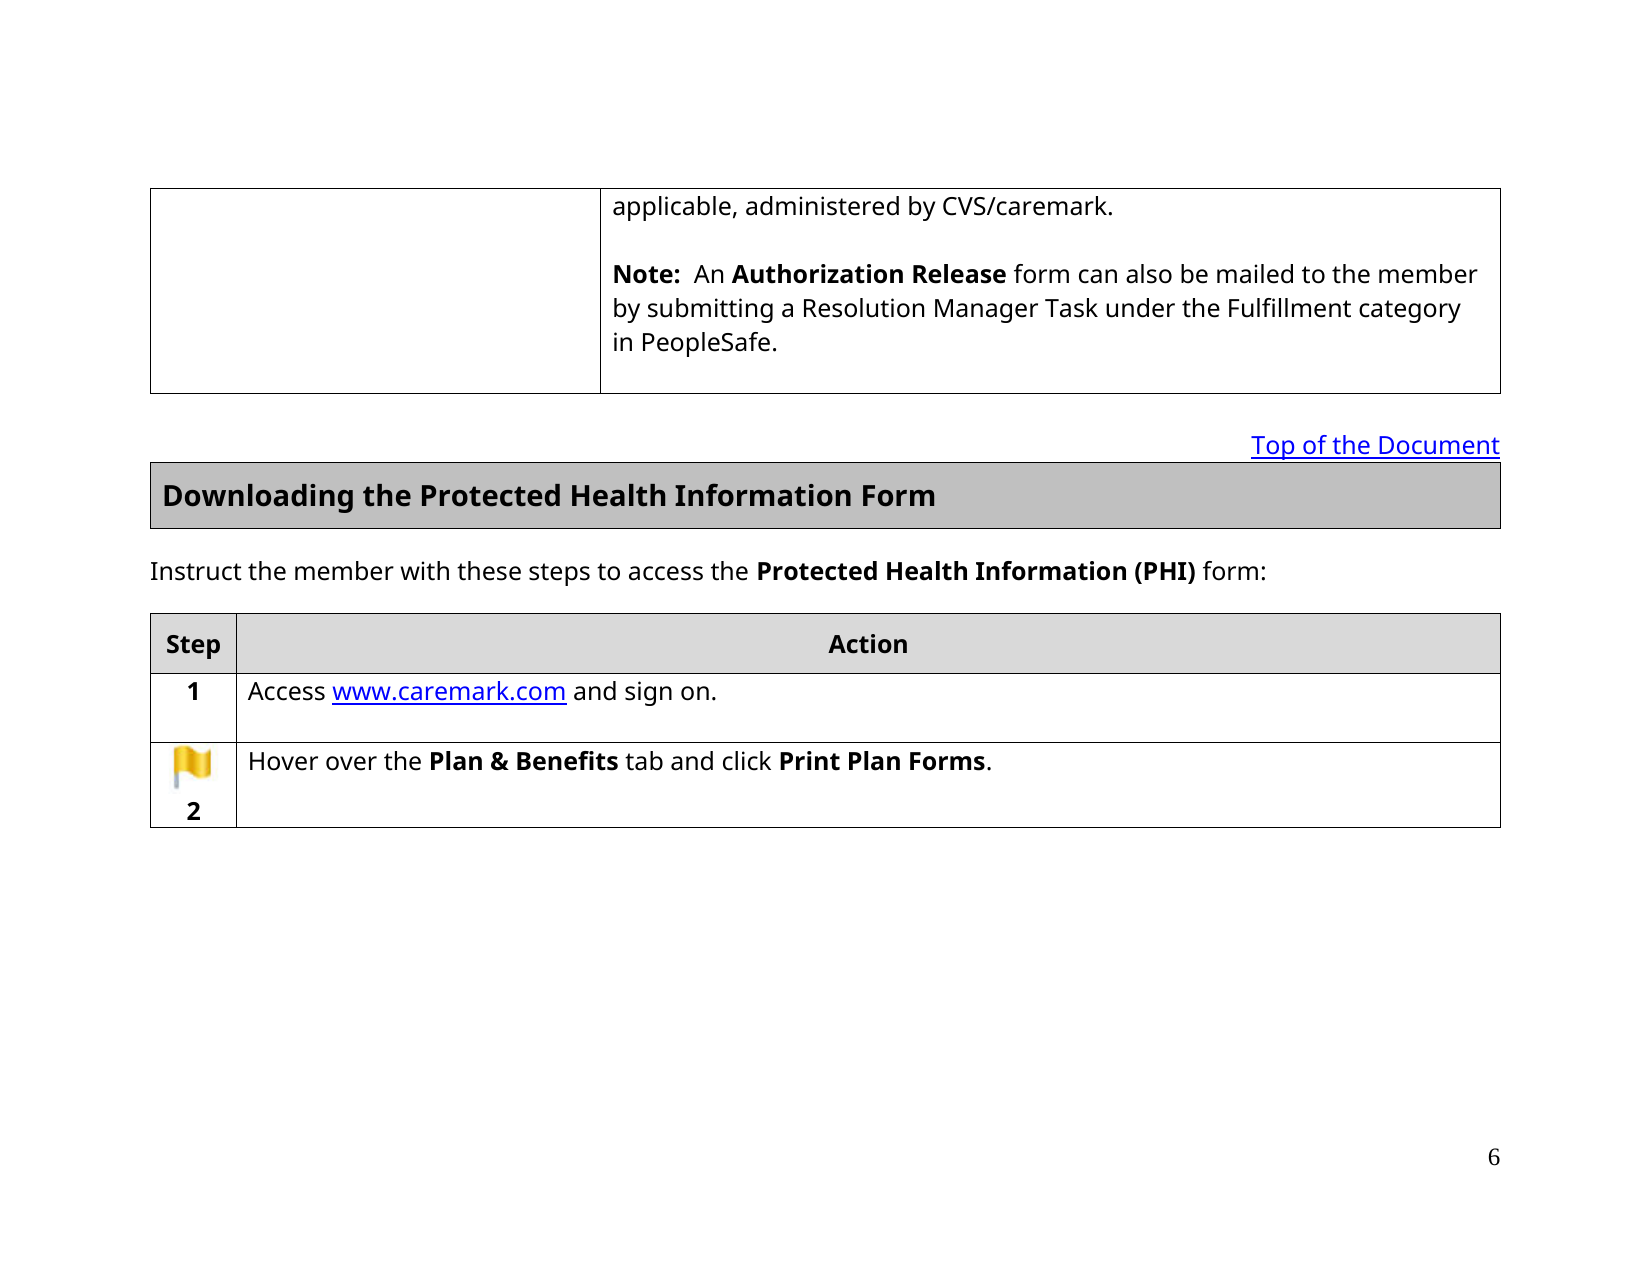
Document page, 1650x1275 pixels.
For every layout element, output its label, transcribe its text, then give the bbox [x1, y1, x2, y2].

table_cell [151, 189, 600, 393]
text Top of the Document [150, 428, 1500, 462]
picture [168, 743, 219, 794]
table_cell 1 [151, 674, 236, 742]
table_header Downloading the Protected Health Information Form [151, 463, 1500, 528]
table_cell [601, 189, 1500, 393]
text Instruct the member with these steps to access the Protected Health Information (PHI) form: [150, 554, 1500, 588]
table_header Step [151, 614, 236, 673]
table_cell Hover over the Plan & Benefits tab and click Print Plan Forms. [237, 743, 1500, 827]
table_header Action [237, 614, 1500, 673]
table_cell Access www.caremark.com and sign on. [237, 674, 1500, 742]
table_cell 2 [151, 743, 236, 827]
